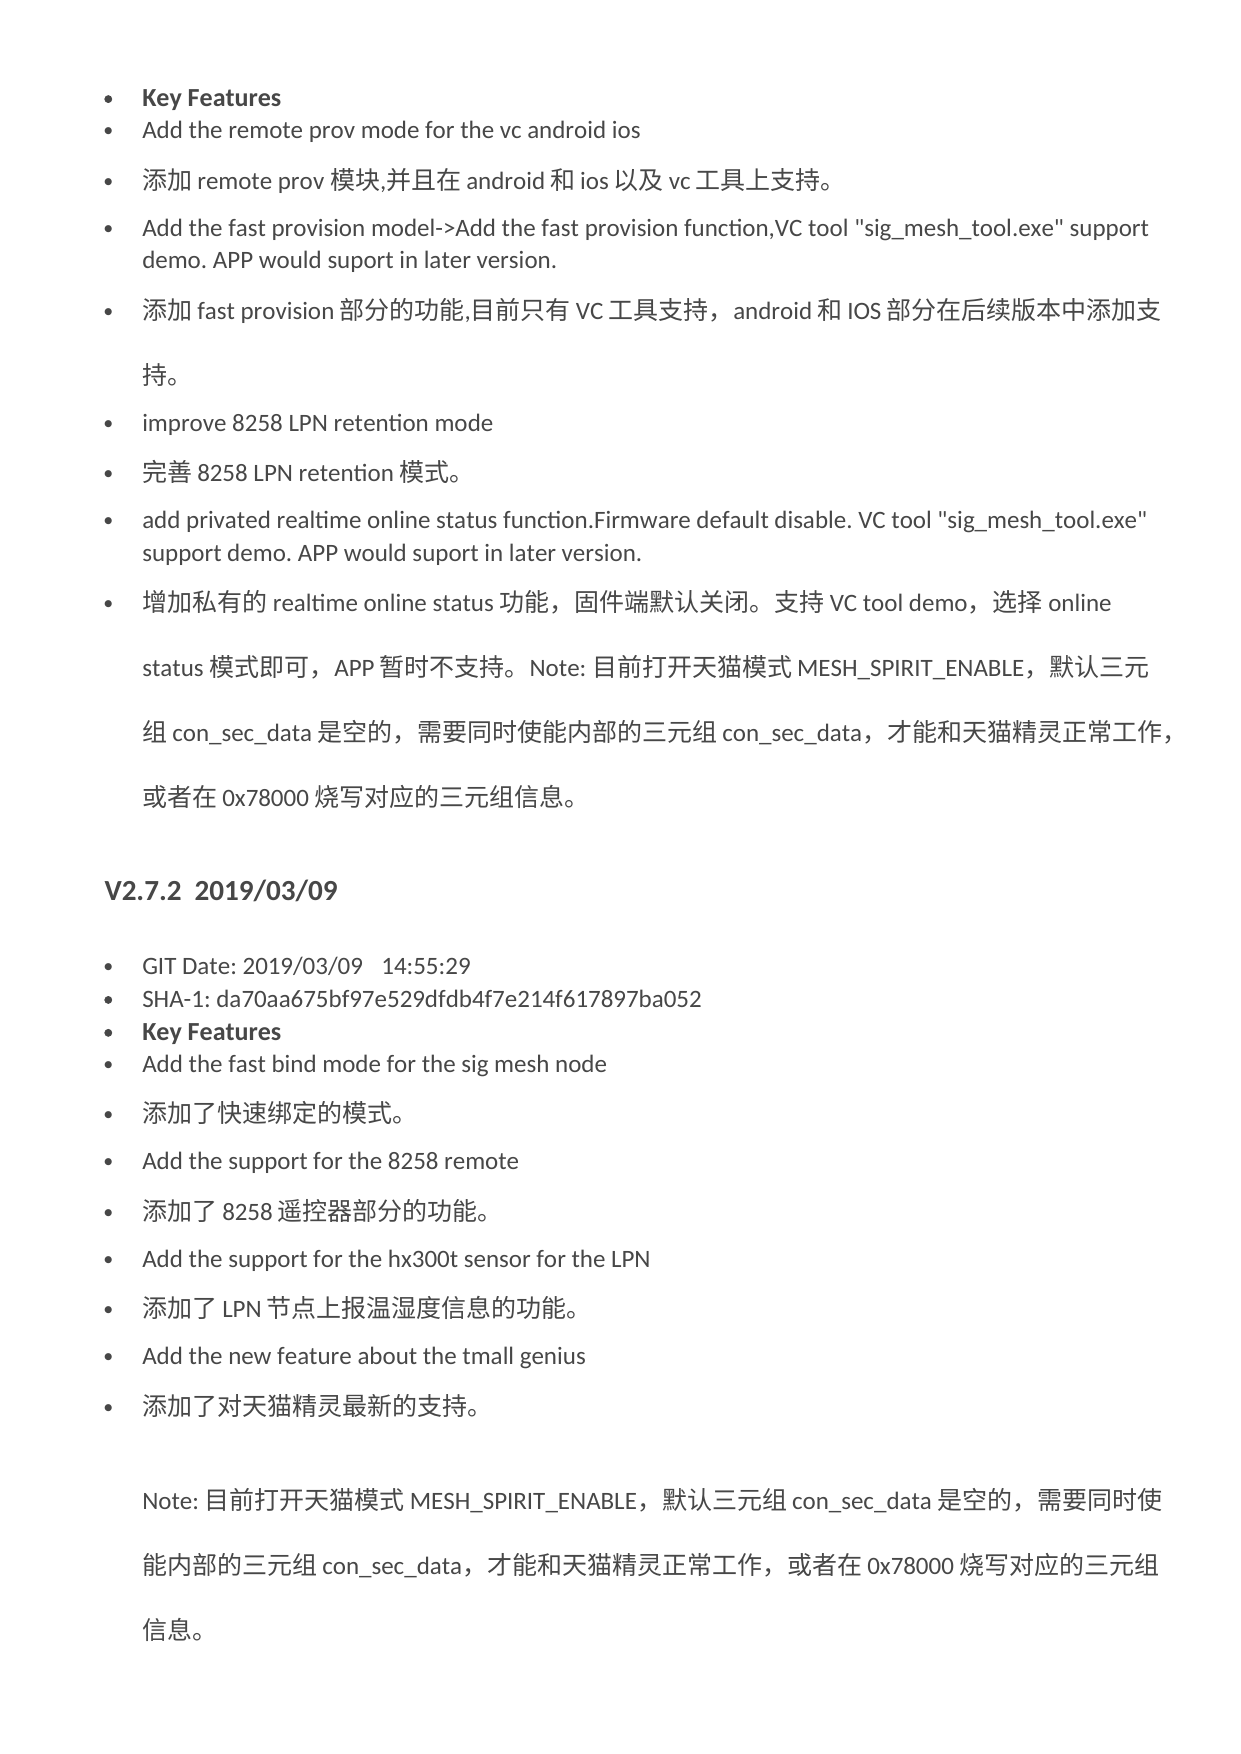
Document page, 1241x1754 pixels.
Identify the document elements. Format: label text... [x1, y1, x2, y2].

list 增加私有的 realtime online status 功能，固件端默认关闭。支持VC tool demo，选择 online status 模式即可，APP暂时不支持。Note: 目前打开天猫模式MESH_SPIRIT_ENABLE，默认三元组con_sec_data是空的，需要同时使能内部的三元组con_sec_data，才能和天猫精灵正常工作，或者在0x78000烧写对应的三元组信息。 [104, 568, 1165, 828]
list add privated realtime online status function.Firmware default disable. VC tool "sig_mesh_tool.exe" support demo. APP would suport in later version. [104, 503, 1165, 568]
list Add the support for the 8258 remote [104, 1144, 1165, 1177]
list 添加remote prov 模块,并且在android和ios以及vc工具上支持。 [104, 146, 1165, 211]
list 添加fast provision部分的功能,目前只有VC工具支持，android和IOS部分在后续版本中添加支持。 [104, 276, 1165, 406]
subtitle V2.7.2 2019/03/09 [75, 857, 1142, 922]
list 添加了对天猫精灵最新的支持。 [104, 1372, 1165, 1437]
list Key Features [104, 81, 1142, 113]
list Add the new feature about the tmall genius [104, 1339, 1165, 1372]
list 添加了快速绑定的模式。 [104, 1079, 1165, 1144]
list Add the remote prov mode for the vc android ios [104, 113, 1165, 146]
list Key Features [104, 1014, 1142, 1047]
list Add the fast bind mode for the sig mesh node [104, 1047, 1165, 1079]
list GIT Date: 2019/03/09 14:55:29 [104, 949, 1165, 982]
list improve 8258 LPN retention mode [104, 406, 1165, 438]
list 完善8258 LPN retention模式。 [104, 438, 1165, 503]
list Note: 目前打开天猫模式MESH_SPIRIT_ENABLE，默认三元组con_sec_data是空的，需要同时使能内部的三元组con_sec_data，才能和天猫精灵正常工作，或者在0x78000烧写对应的三元组信息。 [142, 1466, 1165, 1661]
list 添加了8258遥控器部分的功能。 [104, 1177, 1165, 1242]
list 添加了LPN节点上报温湿度信息的功能。 [104, 1274, 1165, 1339]
list SHA-1: da70aa675bf97e529dfdb4f7e214f617897ba052 [104, 982, 1142, 1014]
list Add the fast provision model->Add the fast provision function,VC tool "sig_mesh_tool.exe" support demo. APP would suport in later version. [104, 211, 1165, 276]
list Add the support for the hx300t sensor for the LPN [104, 1242, 1165, 1274]
